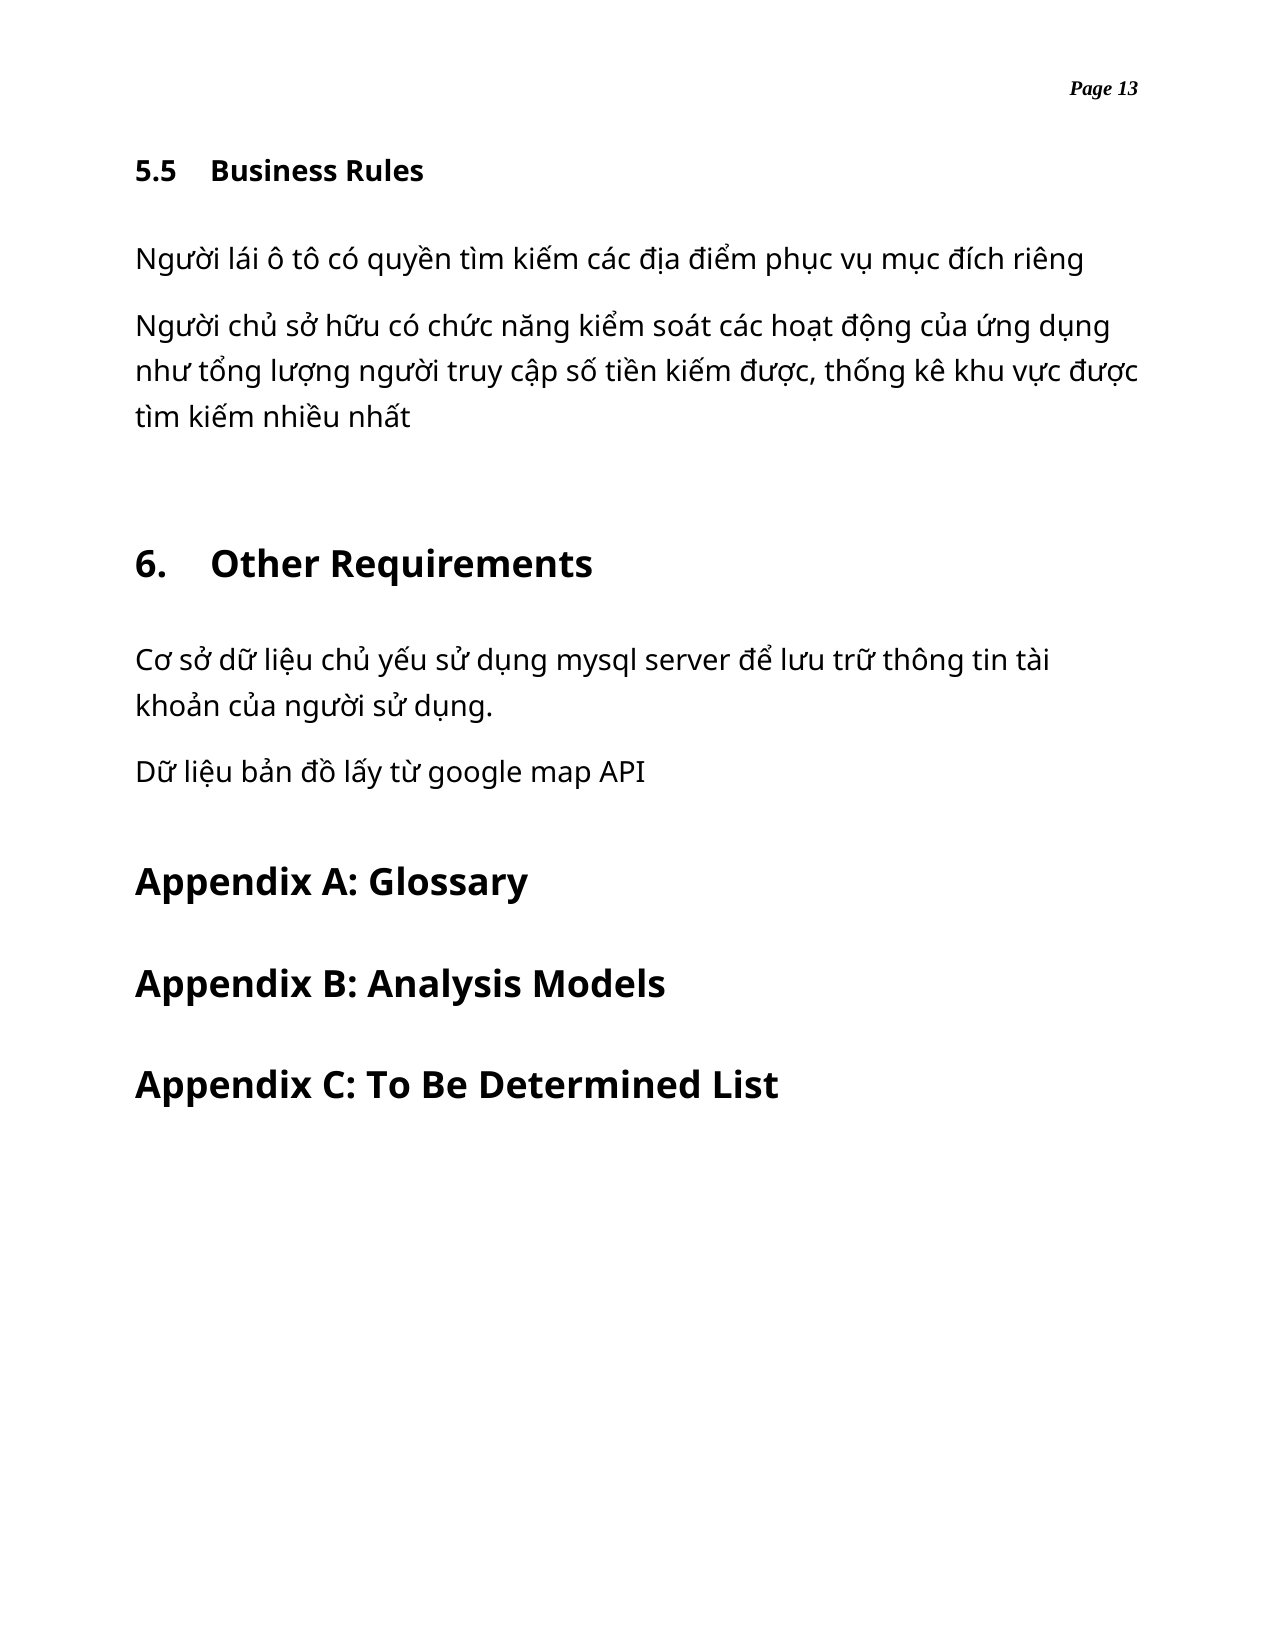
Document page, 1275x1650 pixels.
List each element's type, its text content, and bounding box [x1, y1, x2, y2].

text Appendix A: Glossary [135, 855, 1140, 906]
text Người lái ô tô có quyền tìm kiếm các địa điểm phục vụ mục đích riêng [135, 239, 1140, 278]
subtitle Other Requirements [135, 538, 1140, 589]
text Appendix C: To Be Determined List [135, 1058, 1140, 1109]
subtitle Business Rules [135, 150, 1140, 190]
text Dữ liệu bản đồ lấy từ google map API [135, 751, 1140, 791]
text Appendix B: Analysis Models [135, 957, 1140, 1008]
text Người chủ sở hữu có chức năng kiểm soát các hoạt động của ứng dụng như tổng lượng người truy cập số tiền kiếm được, thống kê khu vực được tìm kiếm nhiều nhất [135, 305, 1140, 436]
text Cơ sở dữ liệu chủ yếu sử dụng mysql server để lưu trữ thông tin tài khoản của người sử dụng. [135, 639, 1140, 725]
